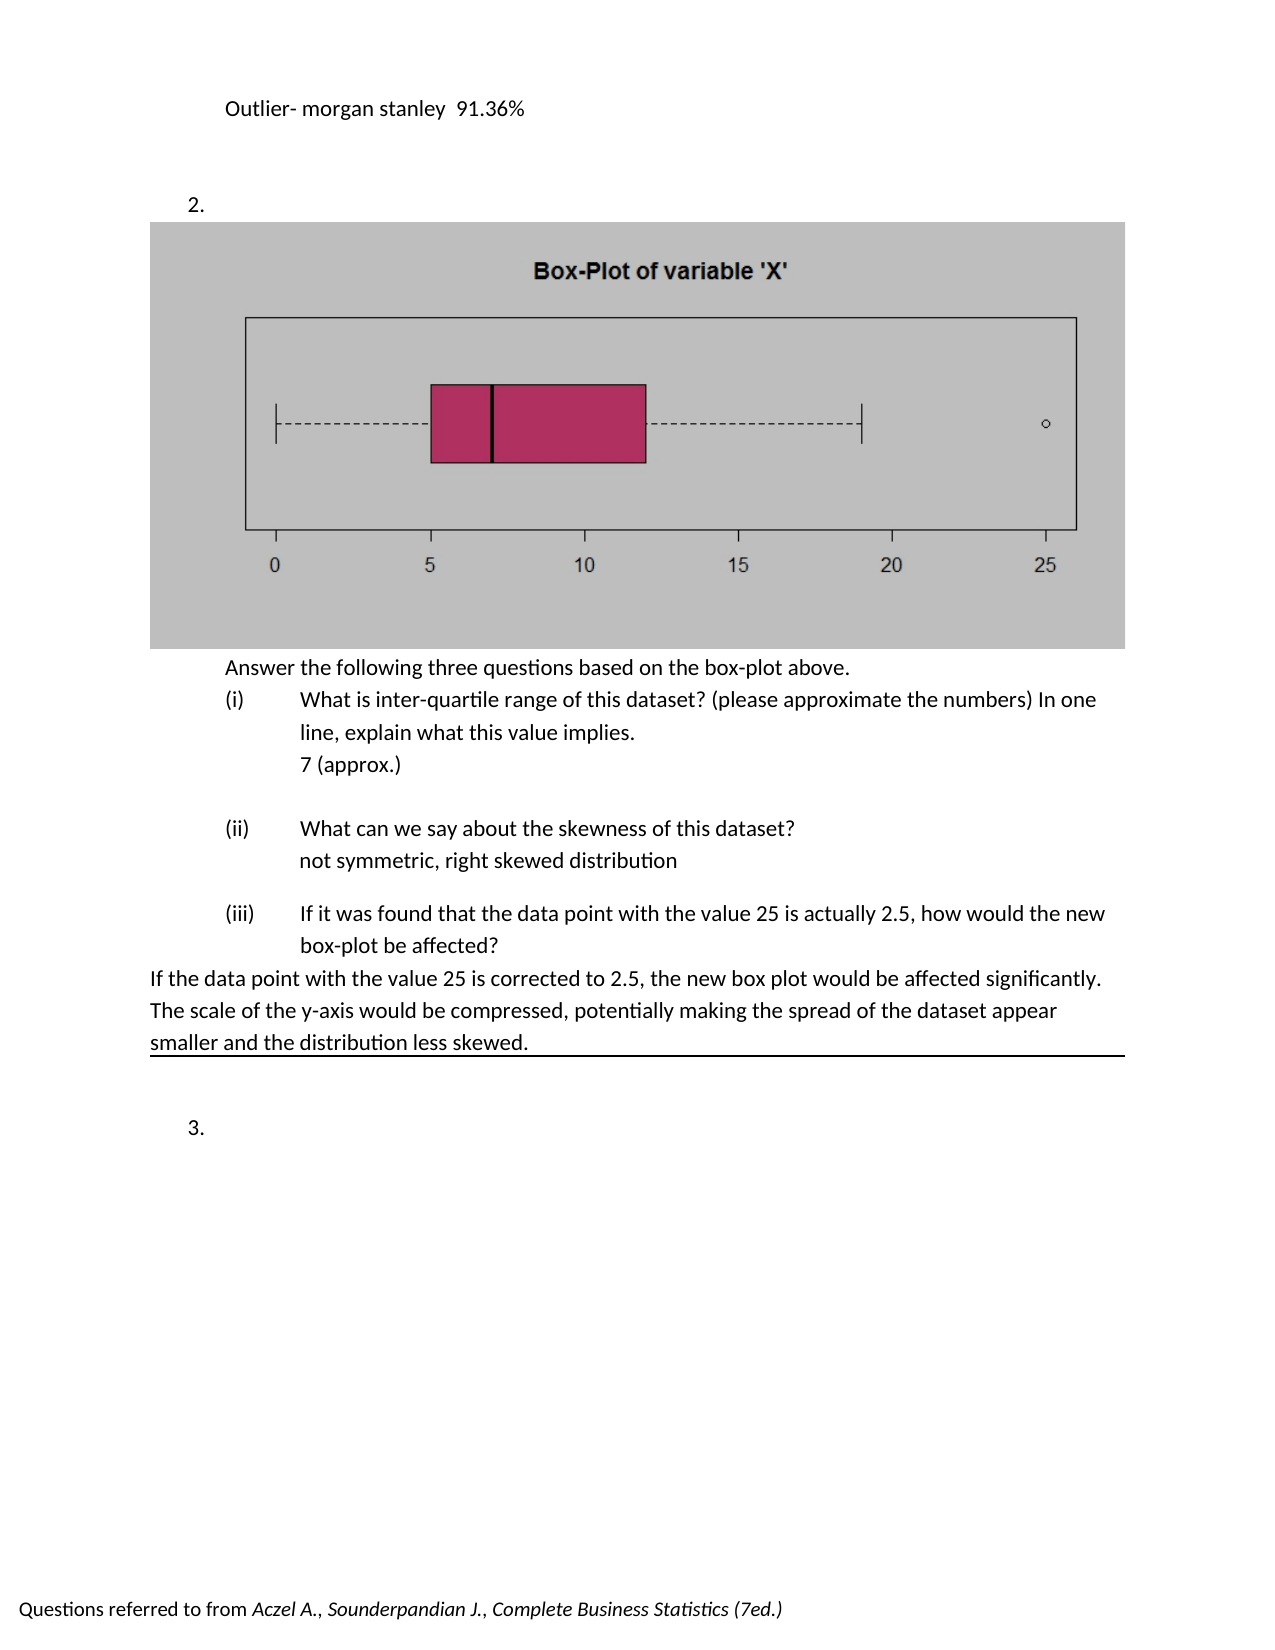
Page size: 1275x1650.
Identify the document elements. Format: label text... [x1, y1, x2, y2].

list Outlier- morgan stanley 91.36% [225, 94, 1125, 122]
text not symmetric, right skewed distribution [150, 846, 1125, 874]
list What can we say about the skewness of this dataset? [225, 814, 1125, 842]
list 7 (approx.) [300, 750, 1125, 778]
list Answer the following three questions based on the box-plot above. [225, 653, 1125, 681]
list If it was found that the data point with the value 25 is actually 2.5, how would the new box-plot be affected? [225, 899, 1125, 959]
text If the data point with the value 25 is corrected to 2.5, the new box plot would be affected significantly. The scale of the y-axis would be compressed, potentially making the spread of the dataset appear smaller and the distribution less skewed. [150, 964, 1125, 1055]
picture [150, 222, 1125, 649]
list What is inter-quartile range of this dataset? (please approximate the numbers) In one line, explain what this value implies. [225, 685, 1125, 746]
